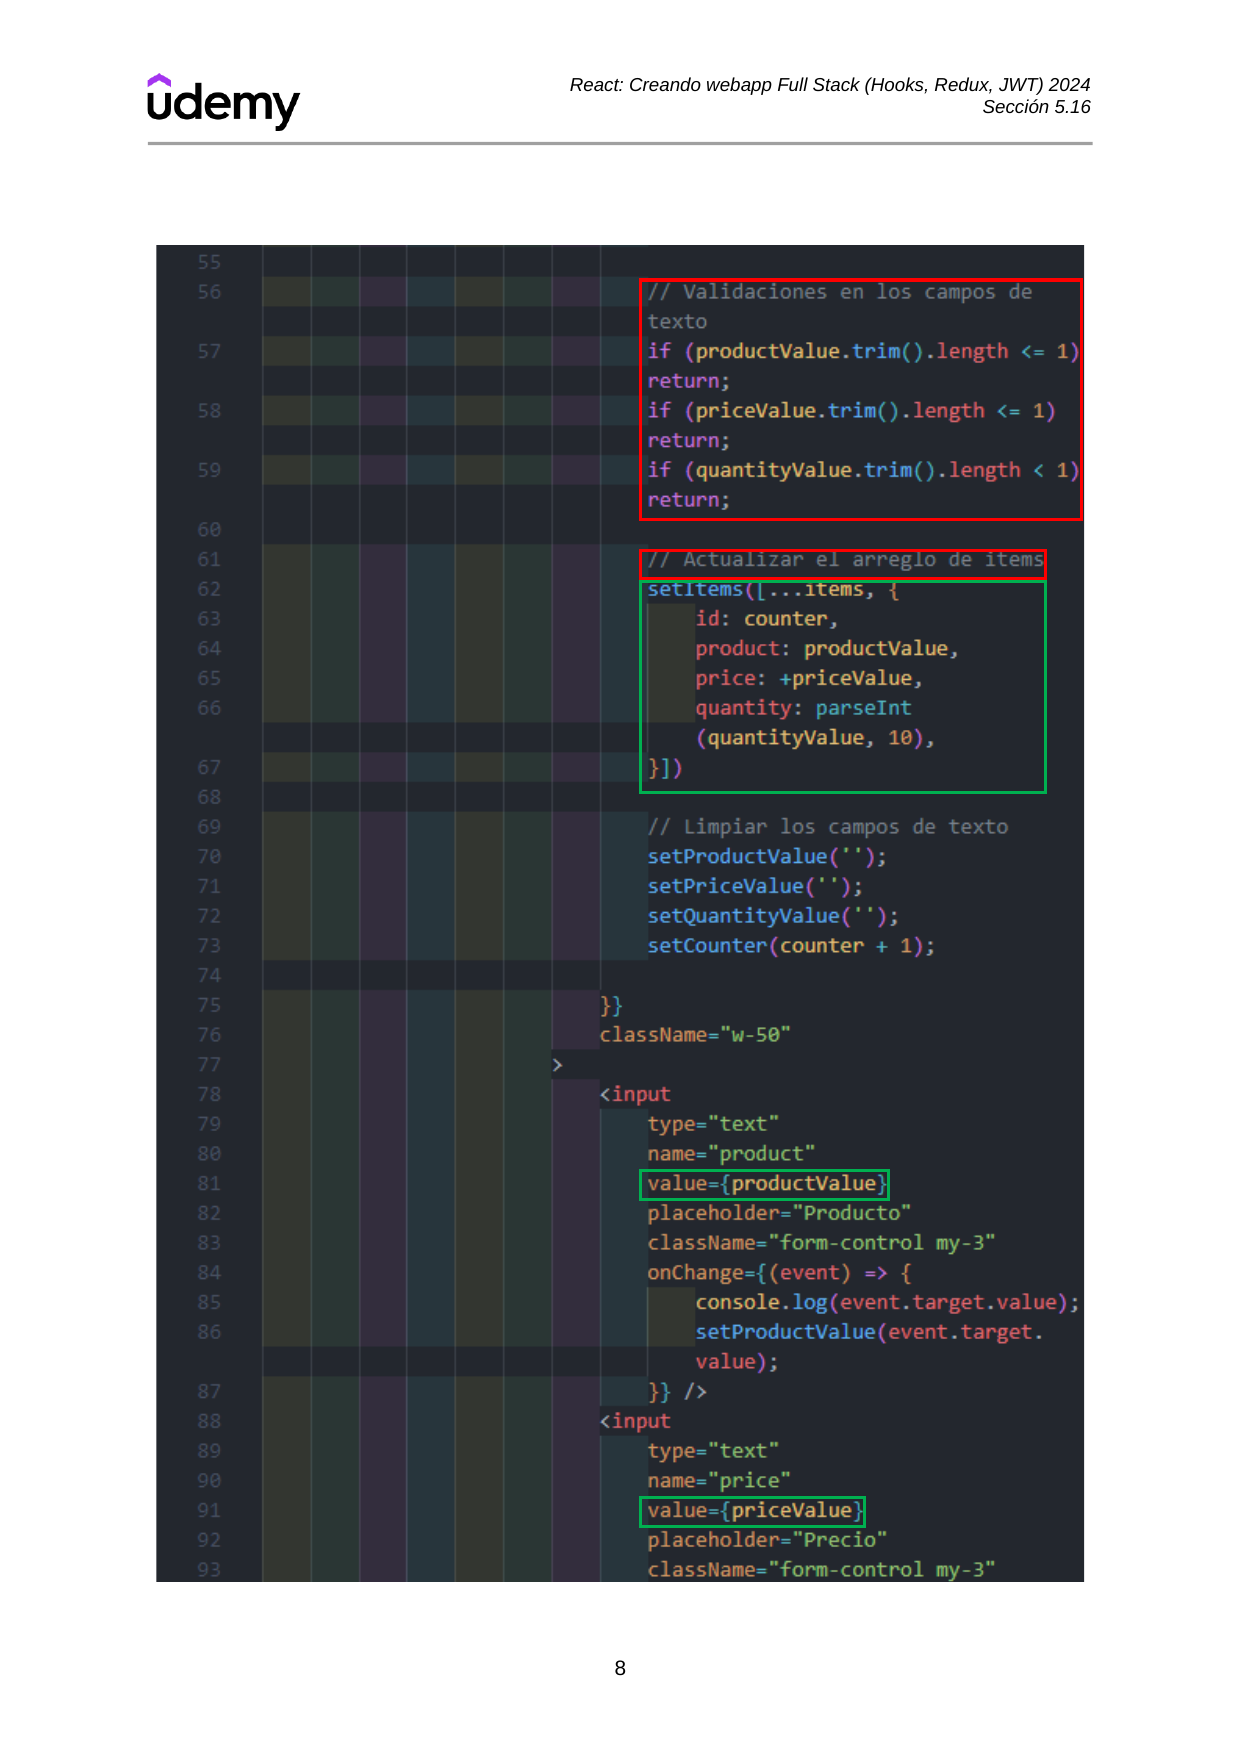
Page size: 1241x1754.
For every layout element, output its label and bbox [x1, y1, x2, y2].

picture [147, 73, 301, 131]
picture [156, 245, 1085, 1582]
